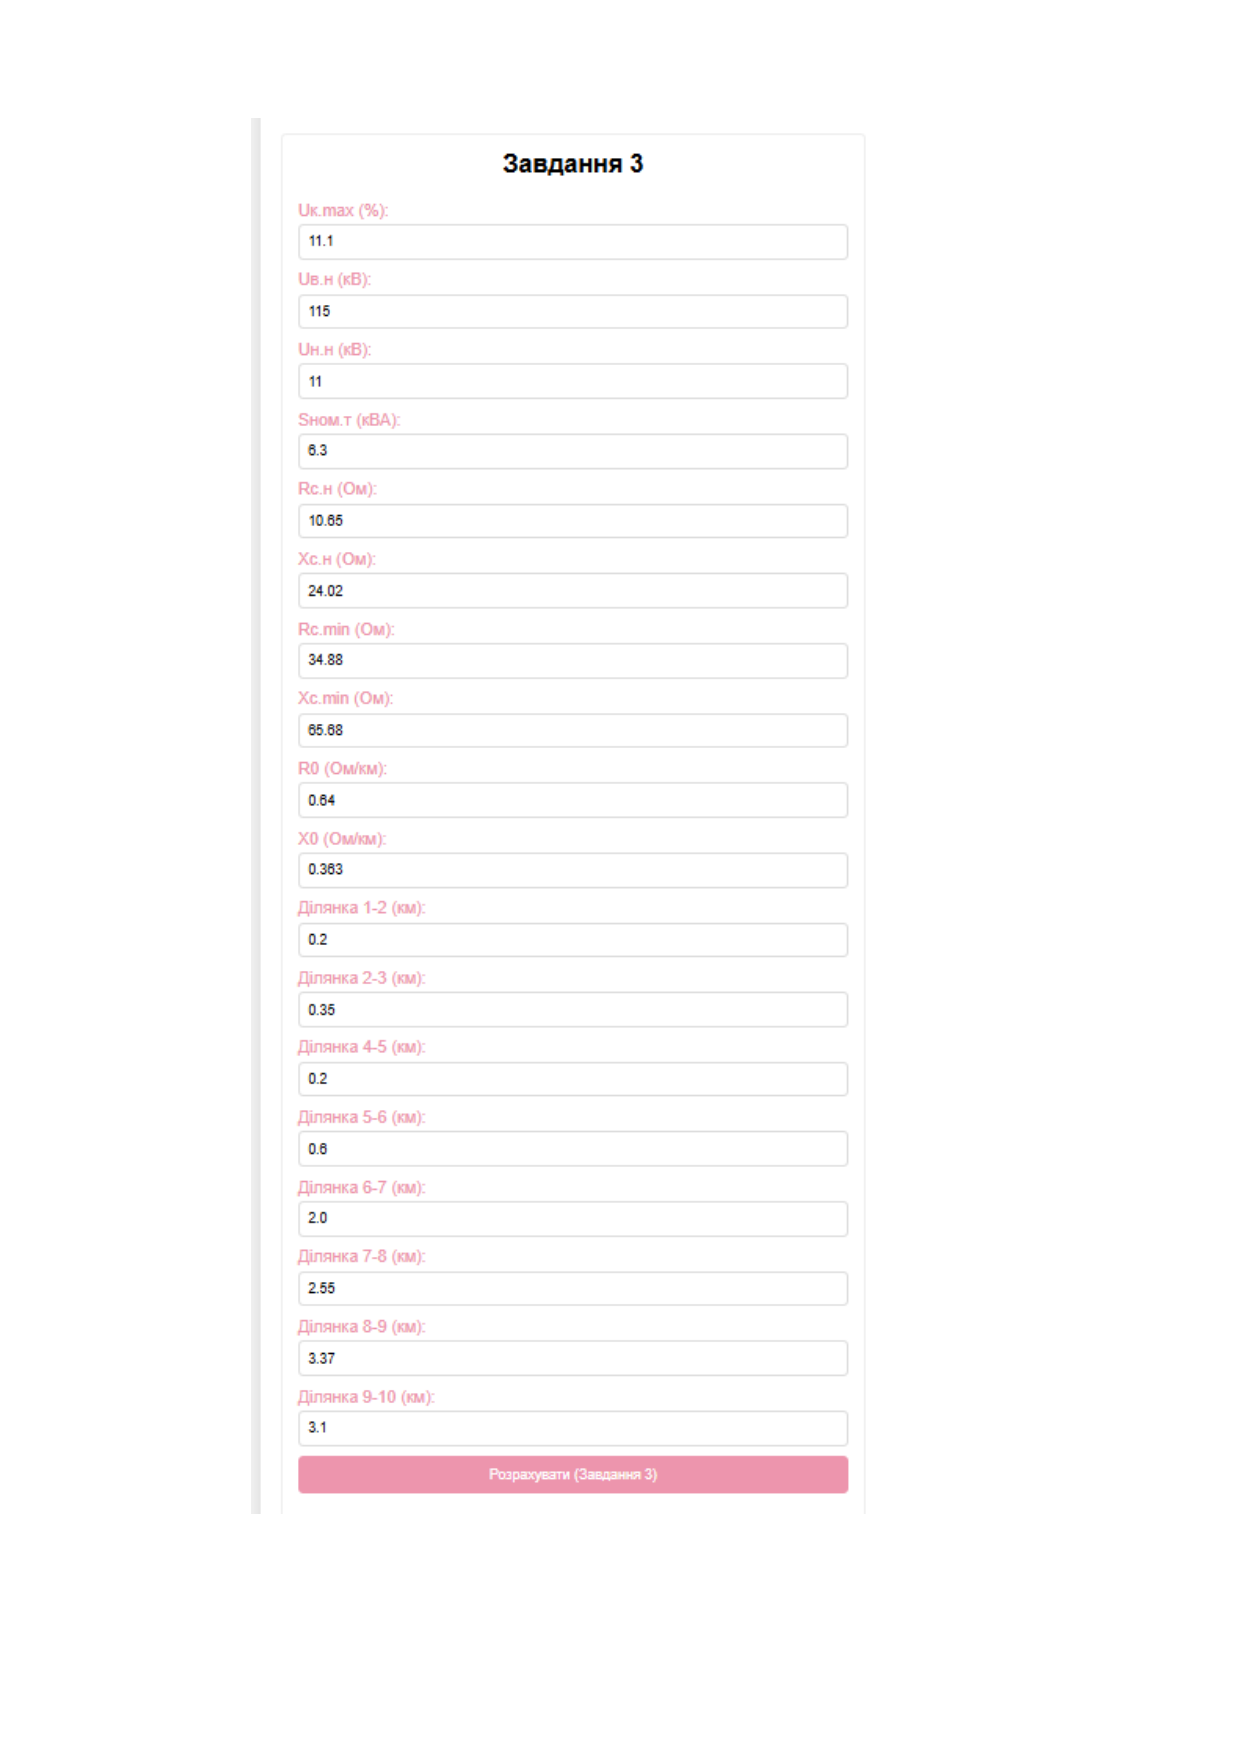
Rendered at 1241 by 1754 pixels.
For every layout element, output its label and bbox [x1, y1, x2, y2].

picture [251, 118, 880, 1514]
